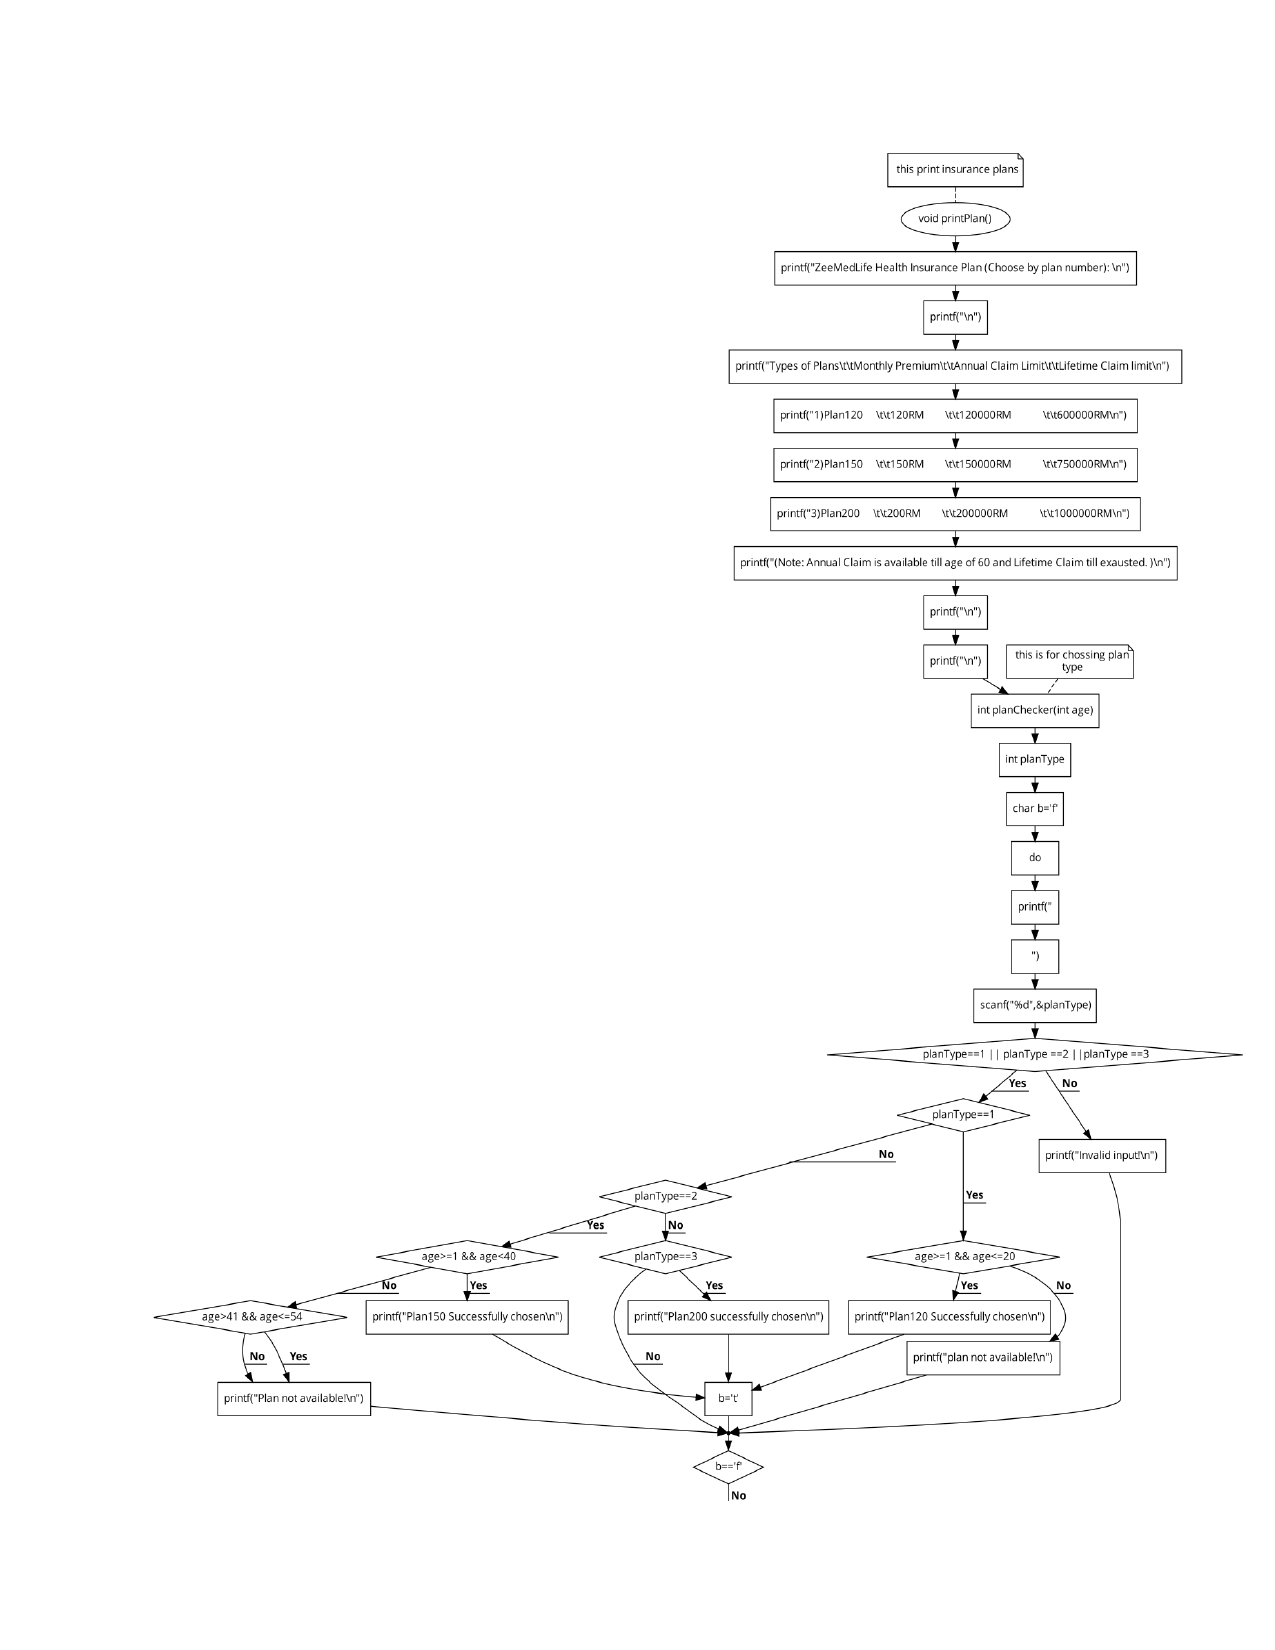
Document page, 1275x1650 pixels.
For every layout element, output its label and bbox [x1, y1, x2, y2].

picture [150, 150, 1246, 1501]
